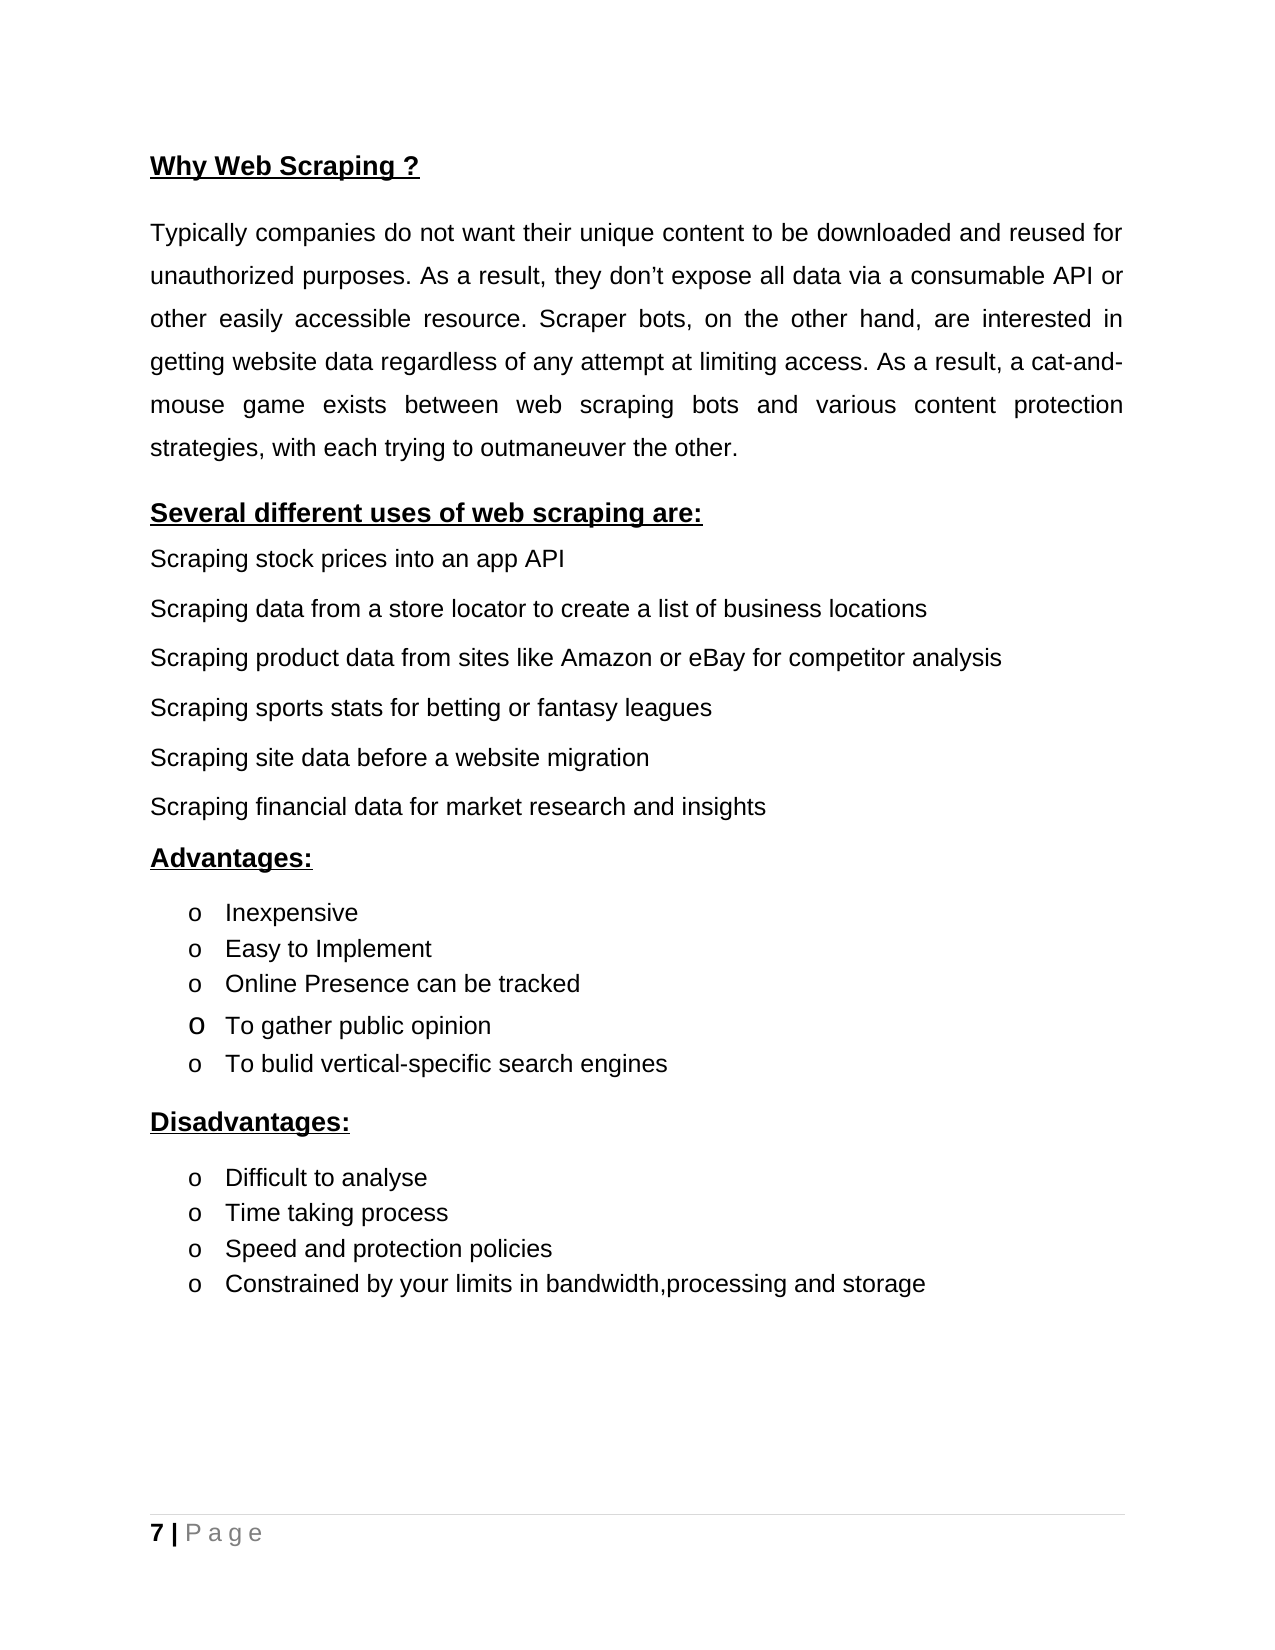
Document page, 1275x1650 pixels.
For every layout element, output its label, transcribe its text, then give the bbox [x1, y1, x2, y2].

list Time taking process [187, 1198, 1125, 1229]
text Advantages: [150, 842, 1125, 873]
list Speed and protection policies [187, 1234, 1125, 1264]
text Scraping product data from sites like Amazon or eBay for competitor analysis [150, 643, 1125, 672]
list To gather public opinion [187, 1005, 1125, 1044]
text Scraping site data before a website migration [150, 742, 1125, 771]
list Constrained by your limits in bandwidth,processing and storage [187, 1269, 1125, 1300]
list Easy to Implement [187, 934, 1125, 965]
text Typically companies do not want their unique content to be downloaded and reused for unauthorized purposes. As a result, they don’t expose all data via a consumable API or other easily accessible resource. Scraper bots, on the other hand, are interested in getting website data regardless of any attempt at limiting access. As a result, a cat-and-mouse game exists between web scraping bots and various content protection strategies, with each trying to outmaneuver the other. [150, 218, 1125, 462]
list Difficult to analyse [187, 1163, 1125, 1193]
text Scraping sports stats for betting or fantasy leagues [150, 693, 1125, 722]
text Scraping stock prices into an app API [150, 544, 1125, 573]
text Scraping data from a store locator to create a list of business locations [150, 594, 1125, 622]
text Why Web Scraping ? [150, 150, 1125, 181]
list Online Presence can be tracked [187, 969, 1125, 1000]
text Disadvantages: [150, 1106, 1125, 1137]
text Scraping financial data for market research and insights [150, 792, 1125, 821]
list To bulid vertical-specific search engines [187, 1049, 1125, 1080]
list Inexpensive [187, 898, 1125, 929]
subtitle Several different uses of web scraping are: [150, 497, 1125, 528]
